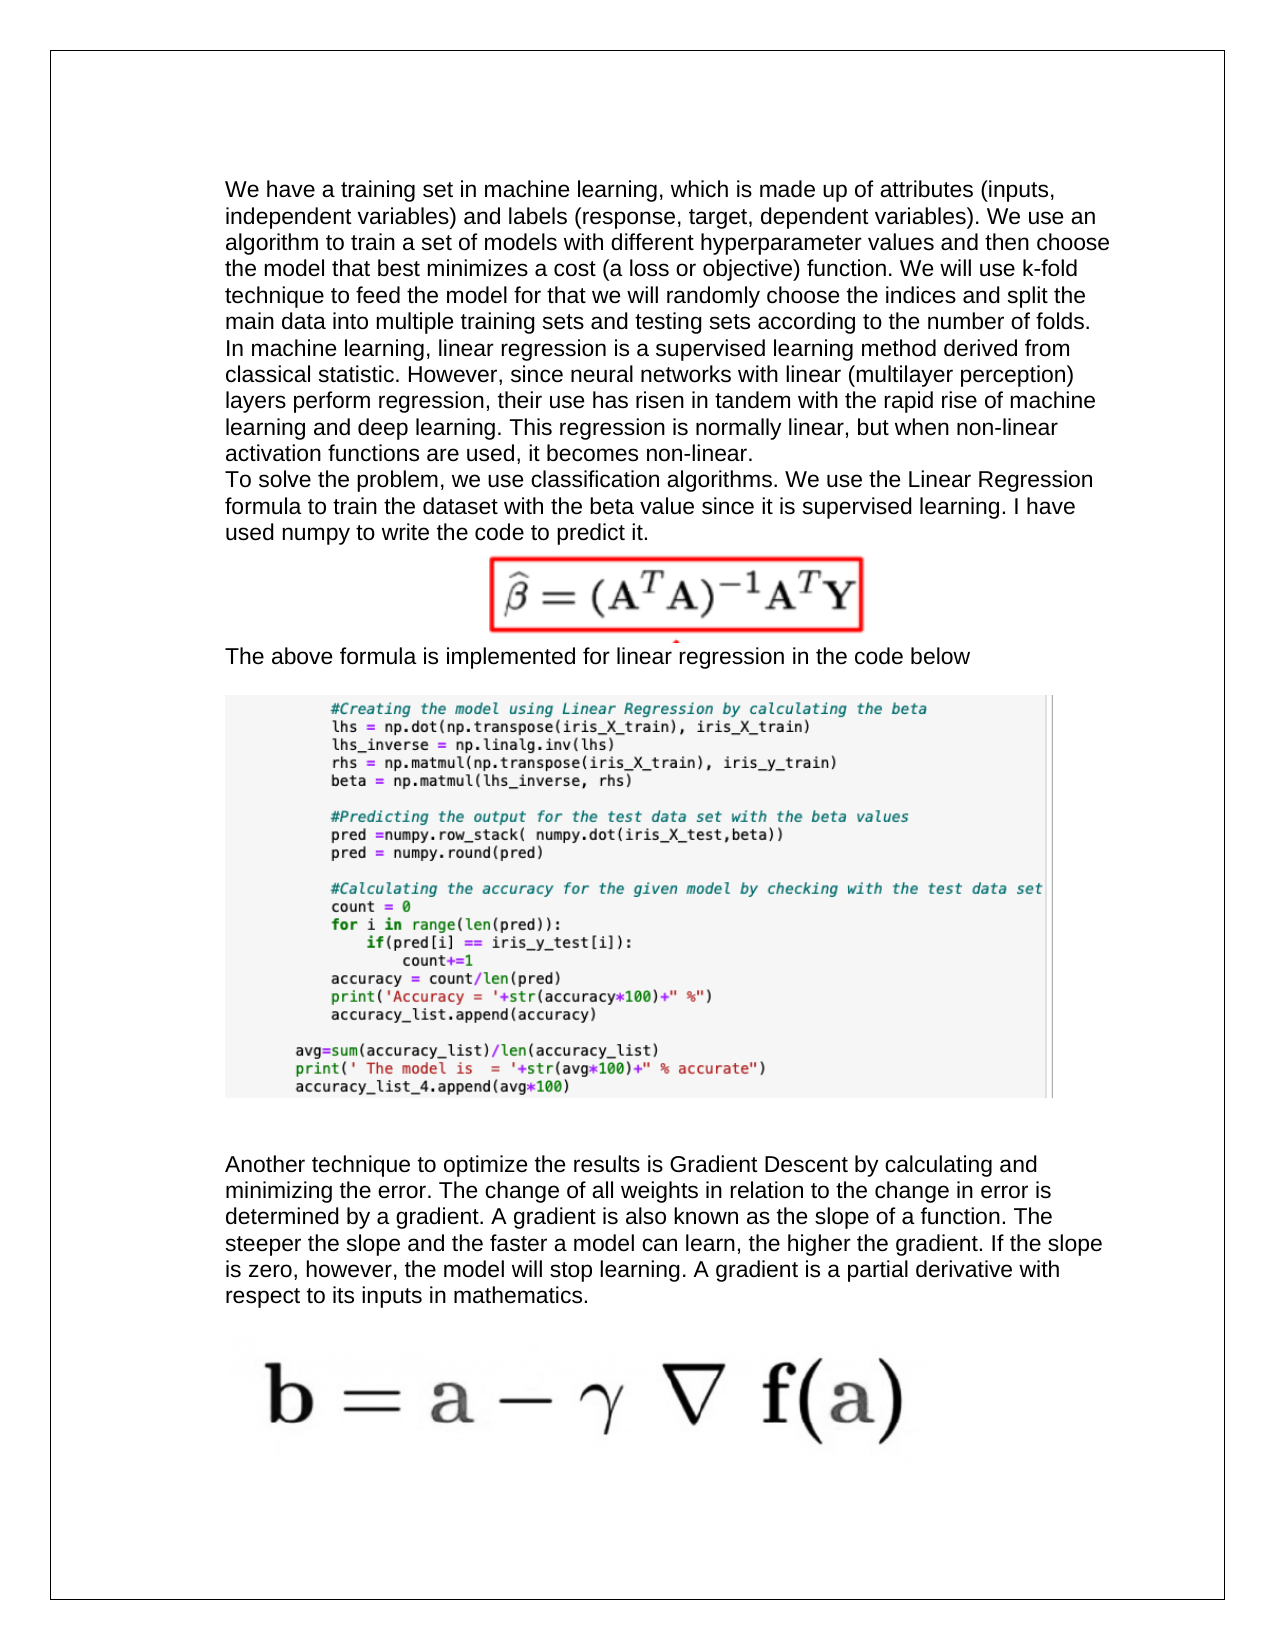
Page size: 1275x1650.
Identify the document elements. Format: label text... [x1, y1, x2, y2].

list To solve the problem, we use classification algorithms. We use the Linear Regression formula to train the dataset with the beta value since it is supervised learning. I have used numpy to write the code to predict it. [225, 466, 1125, 545]
list We have a training set in machine learning, which is made up of attributes (inputs, independent variables) and labels (response, target, dependent variables). We use an algorithm to train a set of models with different hyperparameter values and then choose the model that best minimizes a cost (a loss or objective) function. We will use k-fold technique to feed the model for that we will randomly choose the indices and split the main data into multiple training sets and testing sets according to the number of folds. [225, 176, 1125, 334]
list Another technique to optimize the results is Gradient Descent by calculating and minimizing the error. The change of all weights in relation to the change in error is determined by a gradient. A gradient is also known as the slope of a function. The steeper the slope and the faster a model can learn, the higher the gradient. If the slope is zero, however, the model will stop learning. A gradient is a partial derivative with respect to its inputs in mathematics. [225, 1151, 1125, 1309]
text The above formula is implemented for linear regression in the code below [150, 643, 1125, 669]
picture [225, 1335, 939, 1467]
picture [225, 695, 1055, 1098]
picture [459, 545, 891, 643]
list In machine learning, linear regression is a supervised learning method derived from classical statistic. However, since neural networks with linear (multilayer perception) layers perform regression, their use has risen in tandem with the rapid rise of machine learning and deep learning. This regression is normally linear, but when non-linear activation functions are used, it becomes non-linear. [225, 334, 1125, 466]
